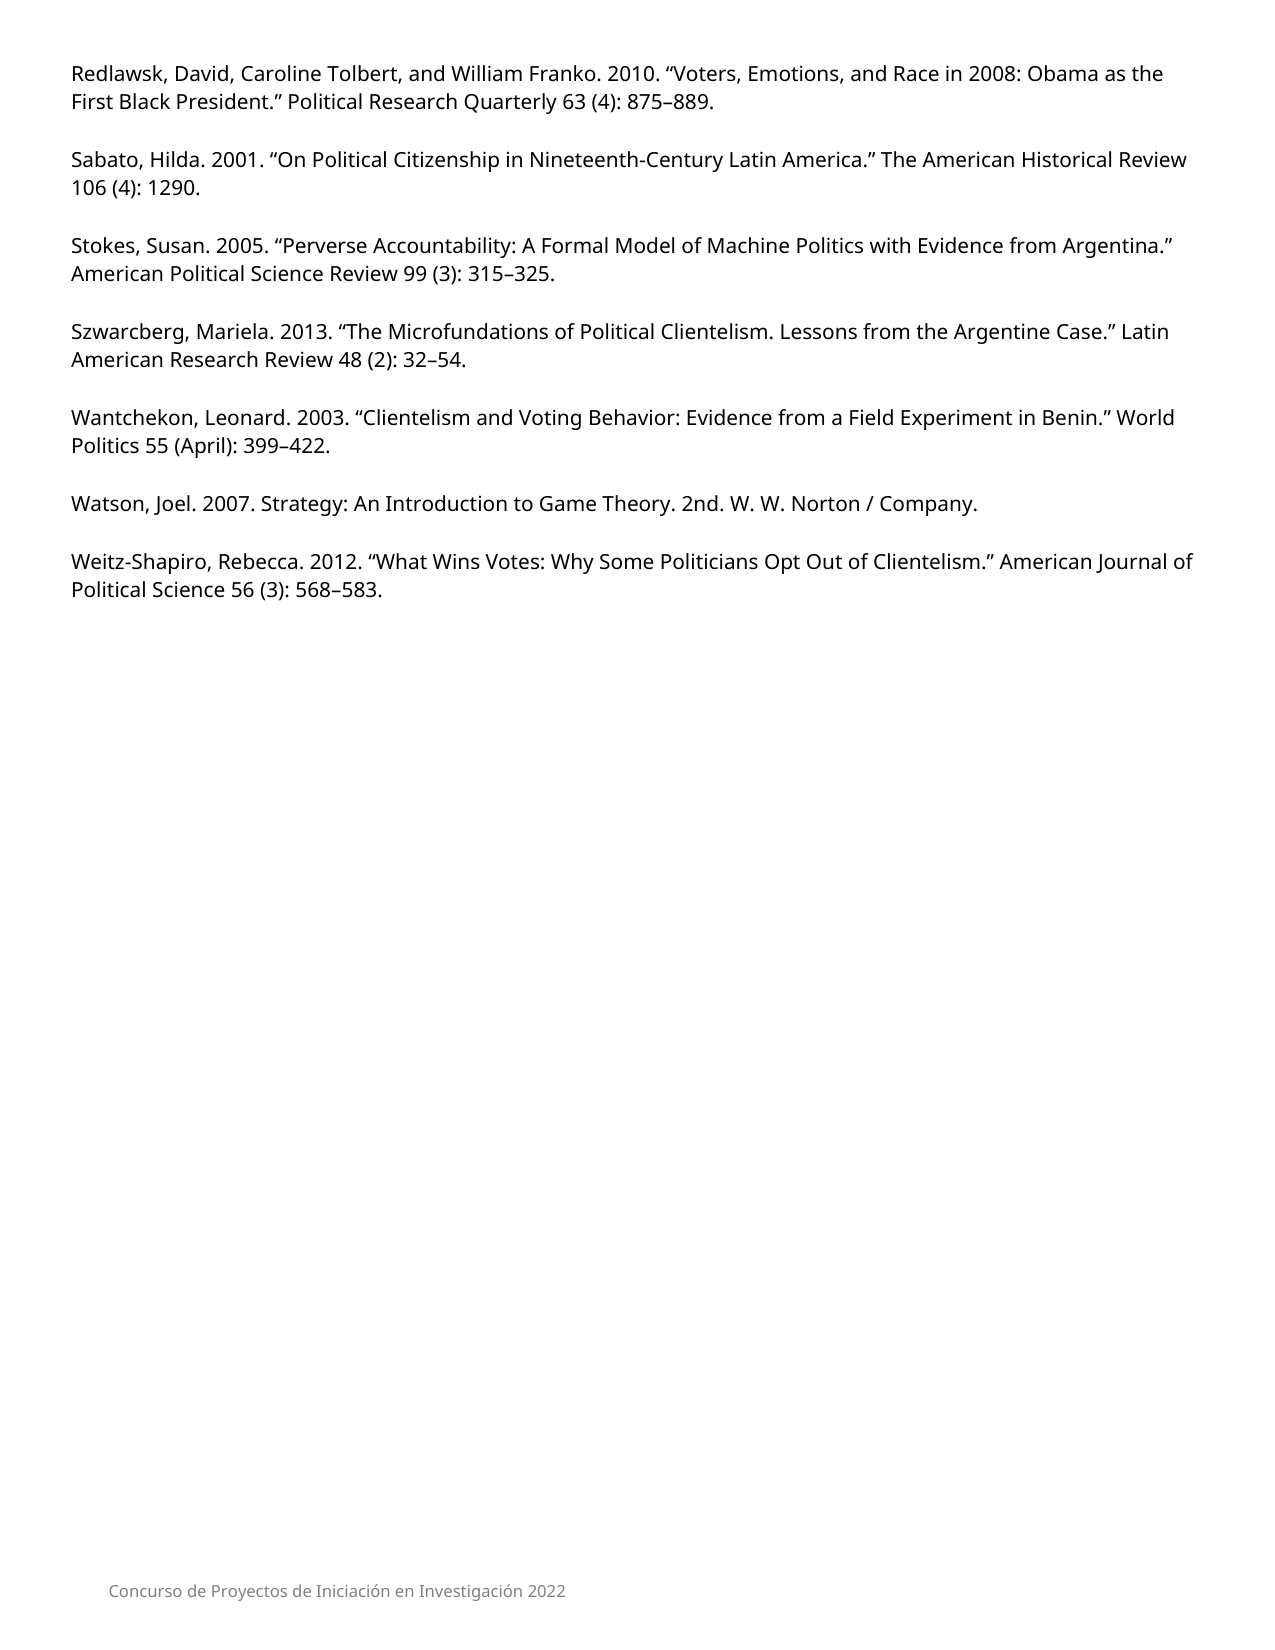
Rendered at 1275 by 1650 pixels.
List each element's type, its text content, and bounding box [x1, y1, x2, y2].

text Stokes, Susan. 2005. “Perverse Accountability: A Formal Model of Machine Politics with Evidence from Argentina.” American Political Science Review 99 (3): 315–325. [71, 231, 1204, 288]
text Watson, Joel. 2007. Strategy: An Introduction to Game Theory. 2nd. W. W. Norton / Company. [71, 489, 1204, 518]
text Wantchekon, Leonard. 2003. “Clientelism and Voting Behavior: Evidence from a Field Experiment in Benin.” World Politics 55 (April): 399–422. [71, 403, 1204, 460]
text Redlawsk, David, Caroline Tolbert, and William Franko. 2010. “Voters, Emotions, and Race in 2008: Obama as the First Black President.” Political Research Quarterly 63 (4): 875–889. [71, 59, 1204, 116]
text Sabato, Hilda. 2001. “On Political Citizenship in Nineteenth-Century Latin America.” The American Historical Review 106 (4): 1290. [71, 145, 1204, 202]
text Szwarcberg, Mariela. 2013. “The Microfundations of Political Clientelism. Lessons from the Argentine Case.” Latin American Research Review 48 (2): 32–54. [71, 317, 1204, 374]
text Weitz-Shapiro, Rebecca. 2012. “What Wins Votes: Why Some Politicians Opt Out of Clientelism.” American Journal of Political Science 56 (3): 568–583. [71, 547, 1204, 604]
